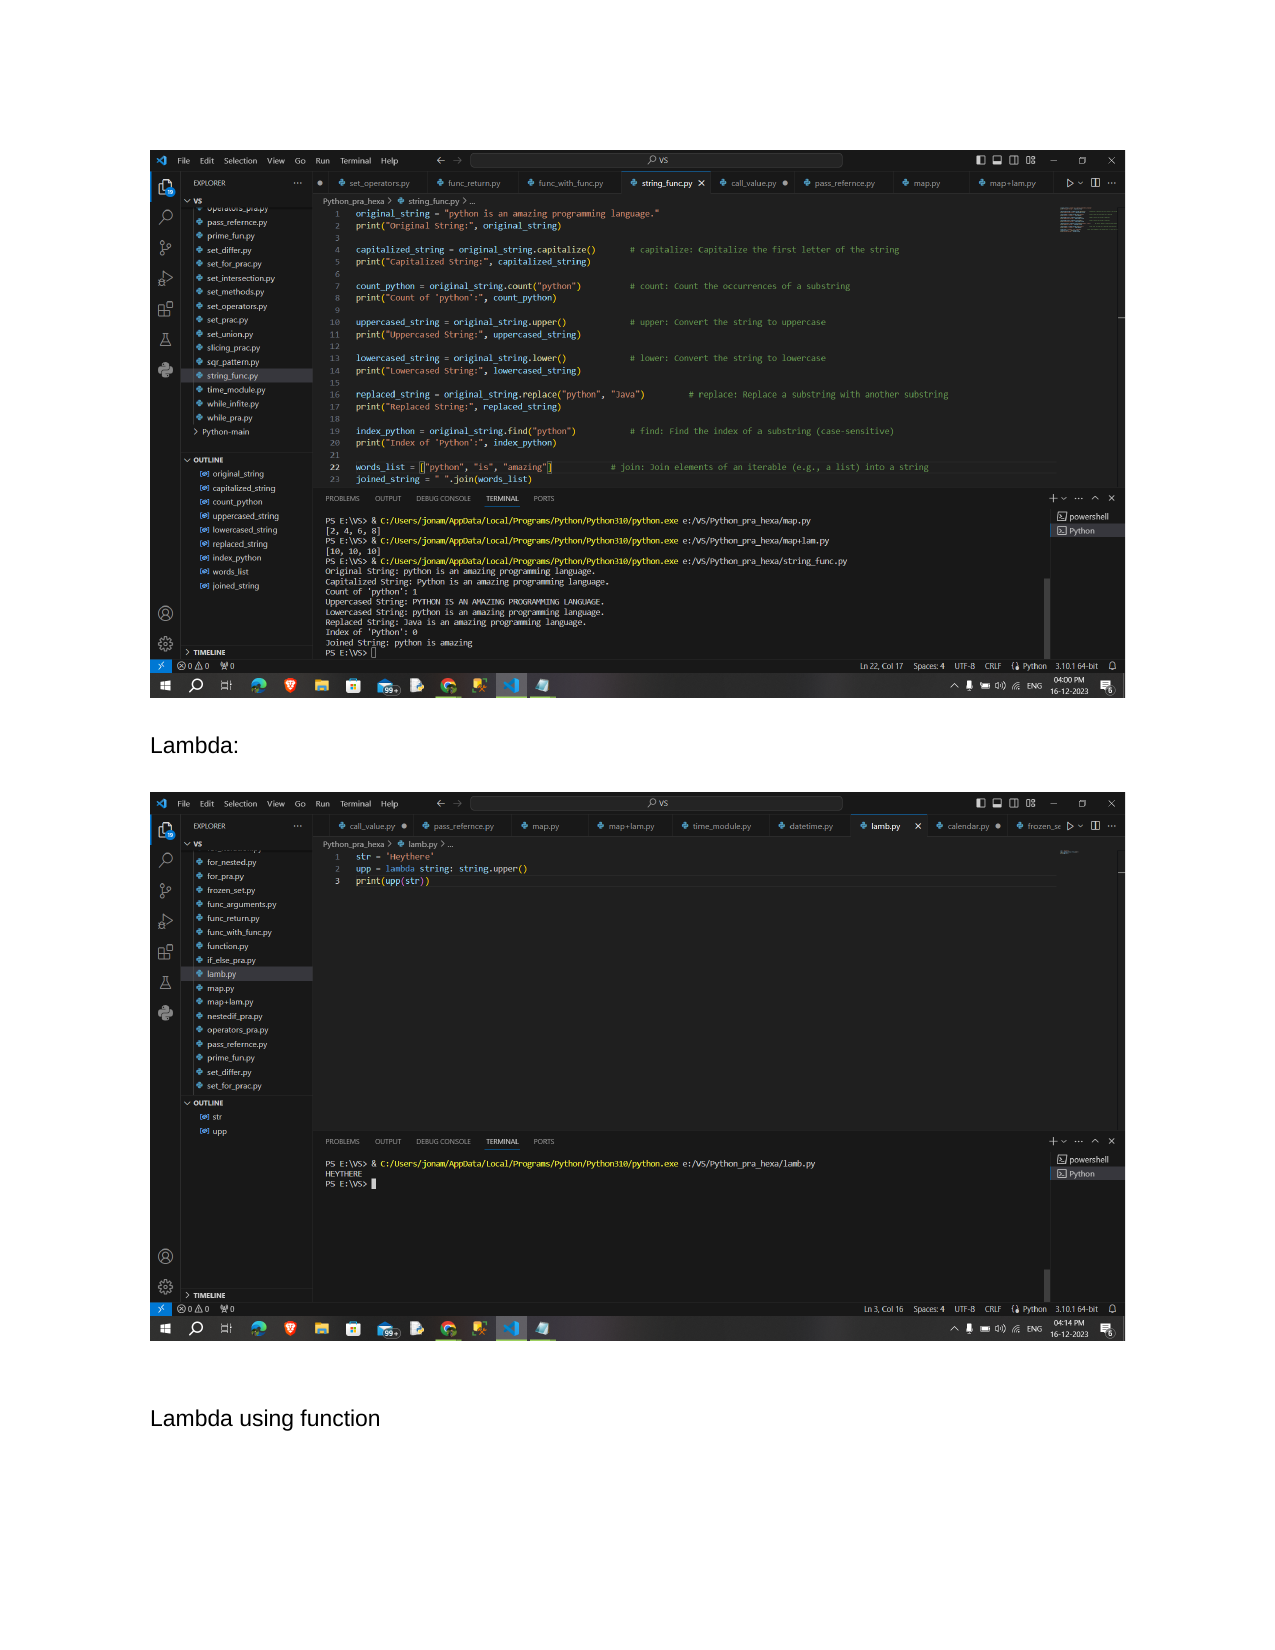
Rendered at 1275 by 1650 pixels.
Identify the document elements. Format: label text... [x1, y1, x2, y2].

picture [150, 150, 1125, 698]
picture [150, 792, 1125, 1341]
text Lambda using function [150, 1404, 1125, 1431]
text Lambda: [150, 732, 1125, 758]
